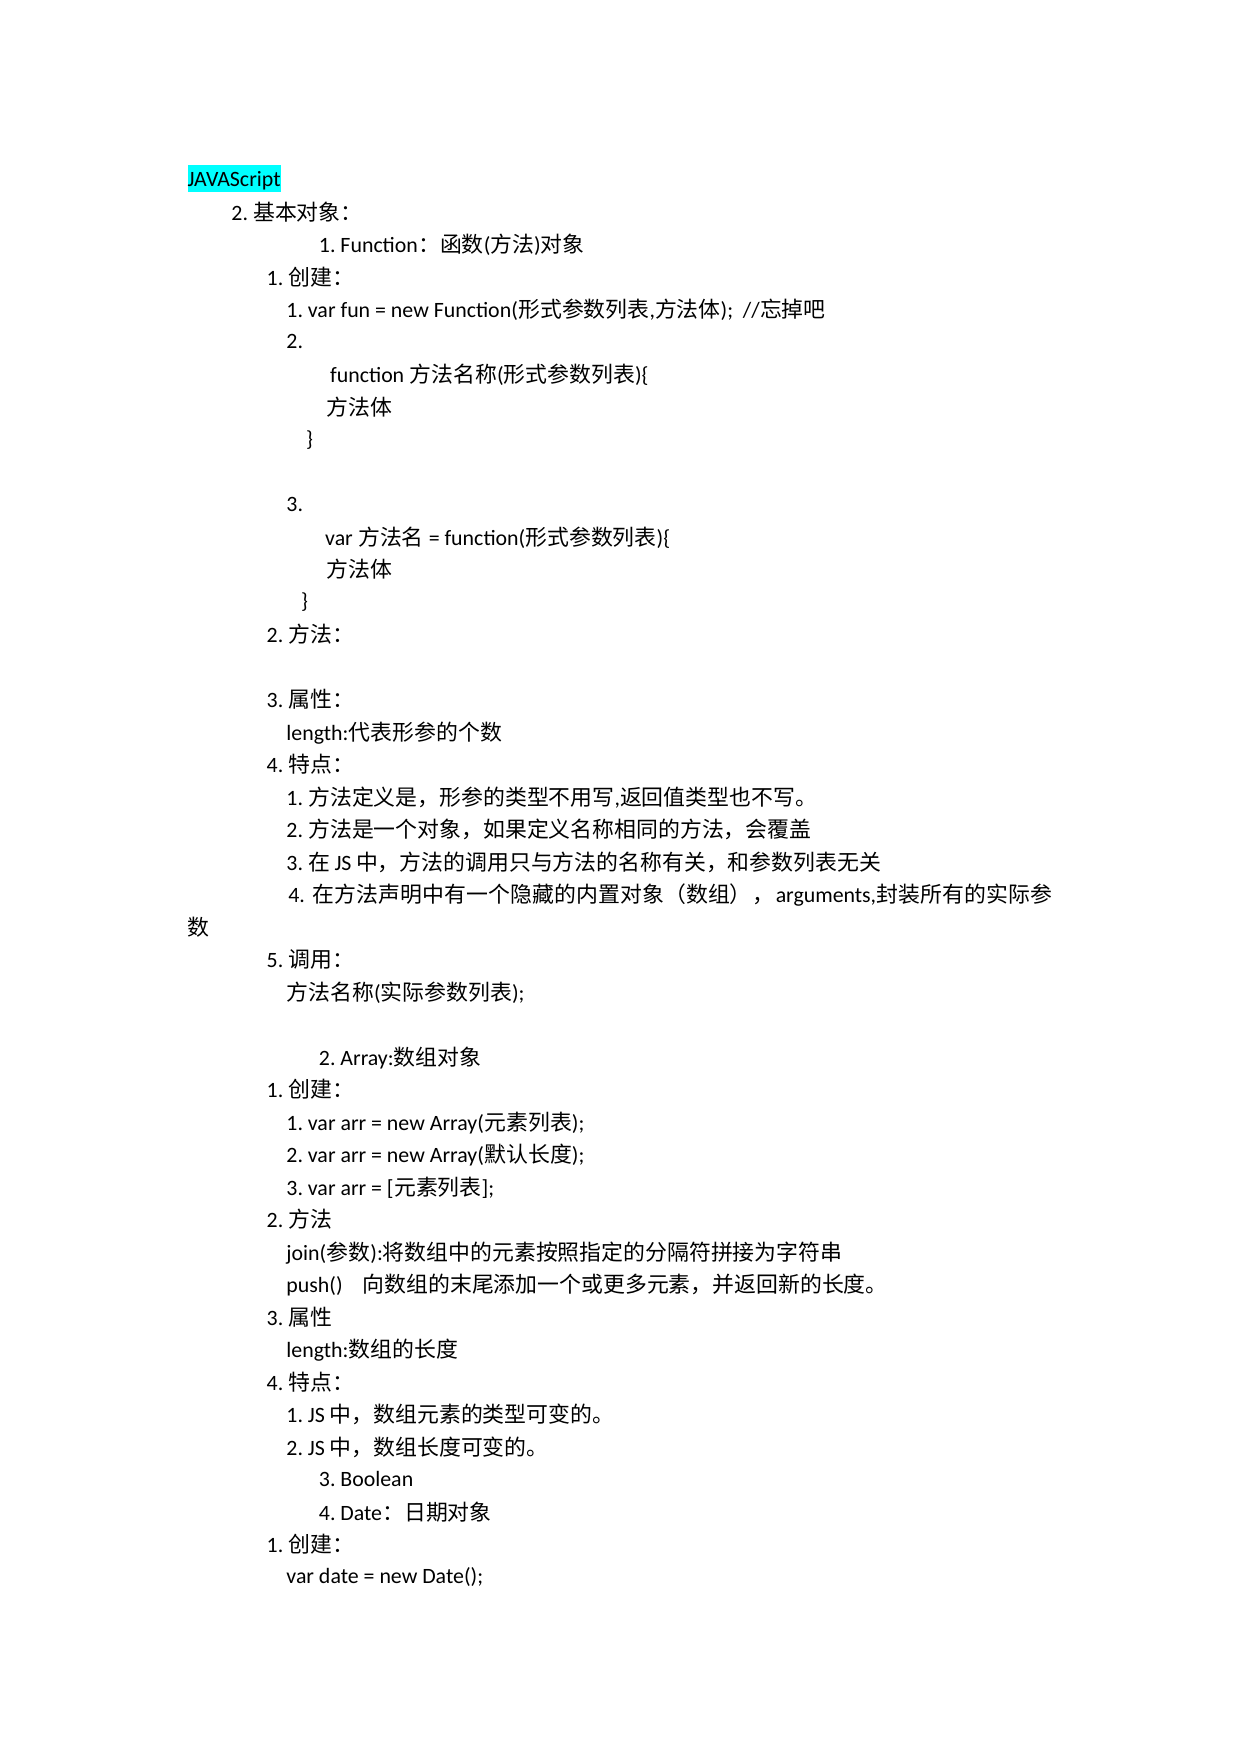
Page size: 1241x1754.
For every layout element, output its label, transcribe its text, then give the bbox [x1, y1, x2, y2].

list 方法体 [187, 389, 1053, 422]
list 1. var arr = new Array(元素列表); [187, 1104, 1053, 1137]
list JAVAScript [187, 162, 1053, 194]
list 4. 特点： [187, 1364, 1053, 1397]
list 2. 基本对象： [187, 194, 1053, 227]
list 4. 在方法声明中有一个隐藏的内置对象（数组），arguments,封装所有的实际参数 [187, 877, 1053, 942]
list 2. 方法是一个对象，如果定义名称相同的方法，会覆盖 [187, 812, 1053, 844]
list 3. var arr = [元素列表]; [187, 1169, 1053, 1202]
list var 方法名 = function(形式参数列表){ [187, 519, 1053, 552]
list var date = new Date(); [187, 1559, 1053, 1592]
list 2. 方法： [187, 617, 1053, 649]
list function 方法名称(形式参数列表){ [187, 357, 1053, 389]
list 2. [187, 324, 1053, 357]
list 3. Boolean [187, 1462, 1053, 1494]
list length:代表形参的个数 [187, 714, 1053, 747]
list 方法名称(实际参数列表); [187, 974, 1053, 1007]
list 1. var fun = new Function(形式参数列表,方法体); //忘掉吧 [187, 292, 1053, 324]
list 2. Array:数组对象 [187, 1039, 1053, 1072]
list 1. 方法定义是，形参的类型不用写,返回值类型也不写。 [187, 779, 1053, 812]
list 2. var arr = new Array(默认长度); [187, 1137, 1053, 1169]
list 5. 调用： [187, 942, 1053, 974]
list 1. 创建： [187, 259, 1053, 292]
list 3. 属性： [187, 682, 1053, 714]
list 1. Function：函数(方法)对象 [187, 227, 1053, 259]
list 2. 方法 [187, 1202, 1053, 1234]
list } [187, 422, 1053, 454]
list 方法体 [187, 552, 1053, 584]
list 1. JS中，数组元素的类型可变的。 [187, 1397, 1053, 1429]
list length:数组的长度 [187, 1332, 1053, 1364]
list 1. 创建： [187, 1527, 1053, 1559]
list 2. JS中，数组长度可变的。 [187, 1429, 1053, 1462]
list 4. Date：日期对象 [187, 1494, 1053, 1527]
list 4. 特点： [187, 747, 1053, 779]
list 3. 在JS中，方法的调用只与方法的名称有关，和参数列表无关 [187, 844, 1053, 877]
list 3. [187, 487, 1053, 519]
list join(参数):将数组中的元素按照指定的分隔符拼接为字符串 [187, 1234, 1053, 1267]
list 1. 创建： [187, 1072, 1053, 1104]
list 3. 属性 [187, 1299, 1053, 1332]
list push() 向数组的末尾添加一个或更多元素，并返回新的长度。 [187, 1267, 1053, 1299]
list } [187, 584, 1053, 617]
